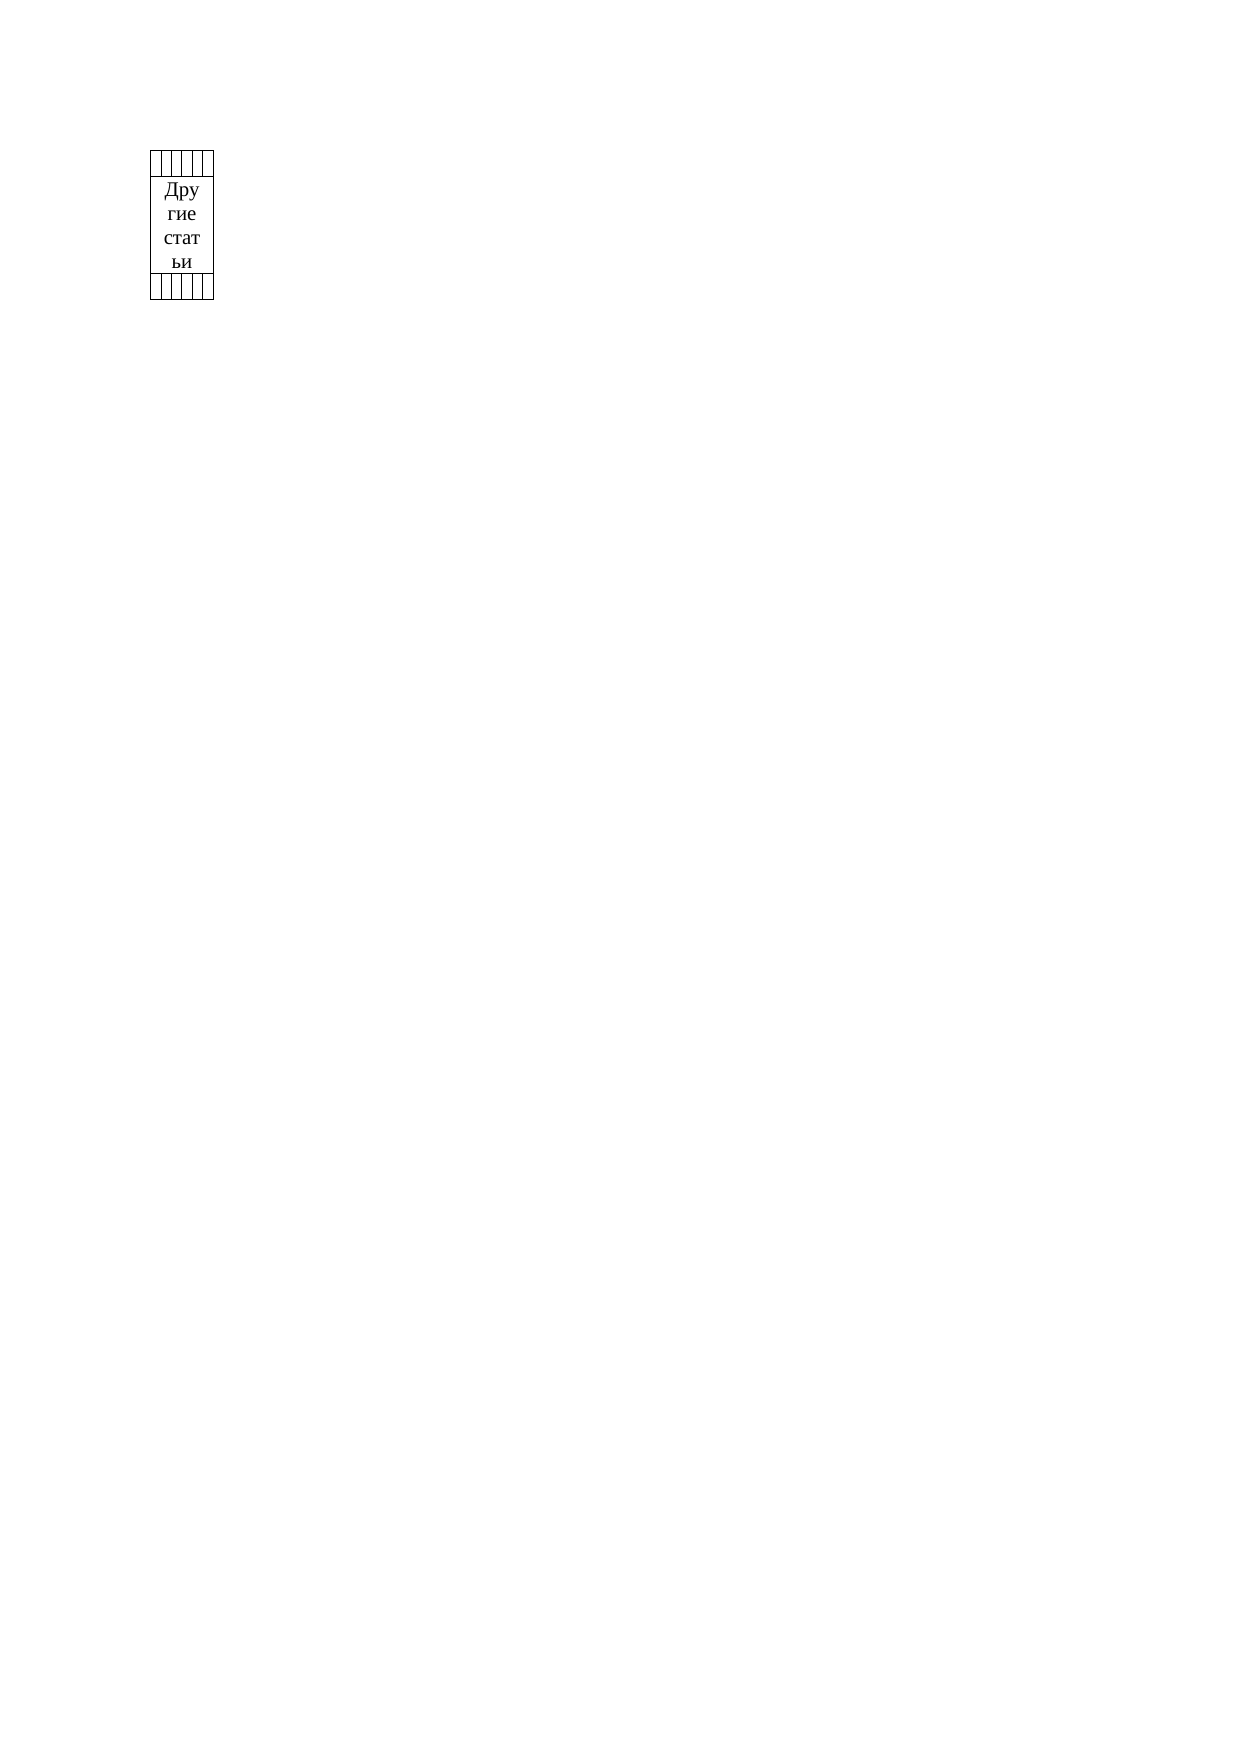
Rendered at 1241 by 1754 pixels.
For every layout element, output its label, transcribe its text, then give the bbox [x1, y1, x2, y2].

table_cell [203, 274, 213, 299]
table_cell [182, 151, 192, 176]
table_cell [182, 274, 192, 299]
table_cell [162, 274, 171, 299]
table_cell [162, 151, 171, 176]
table_cell Другие статьи [151, 177, 213, 273]
